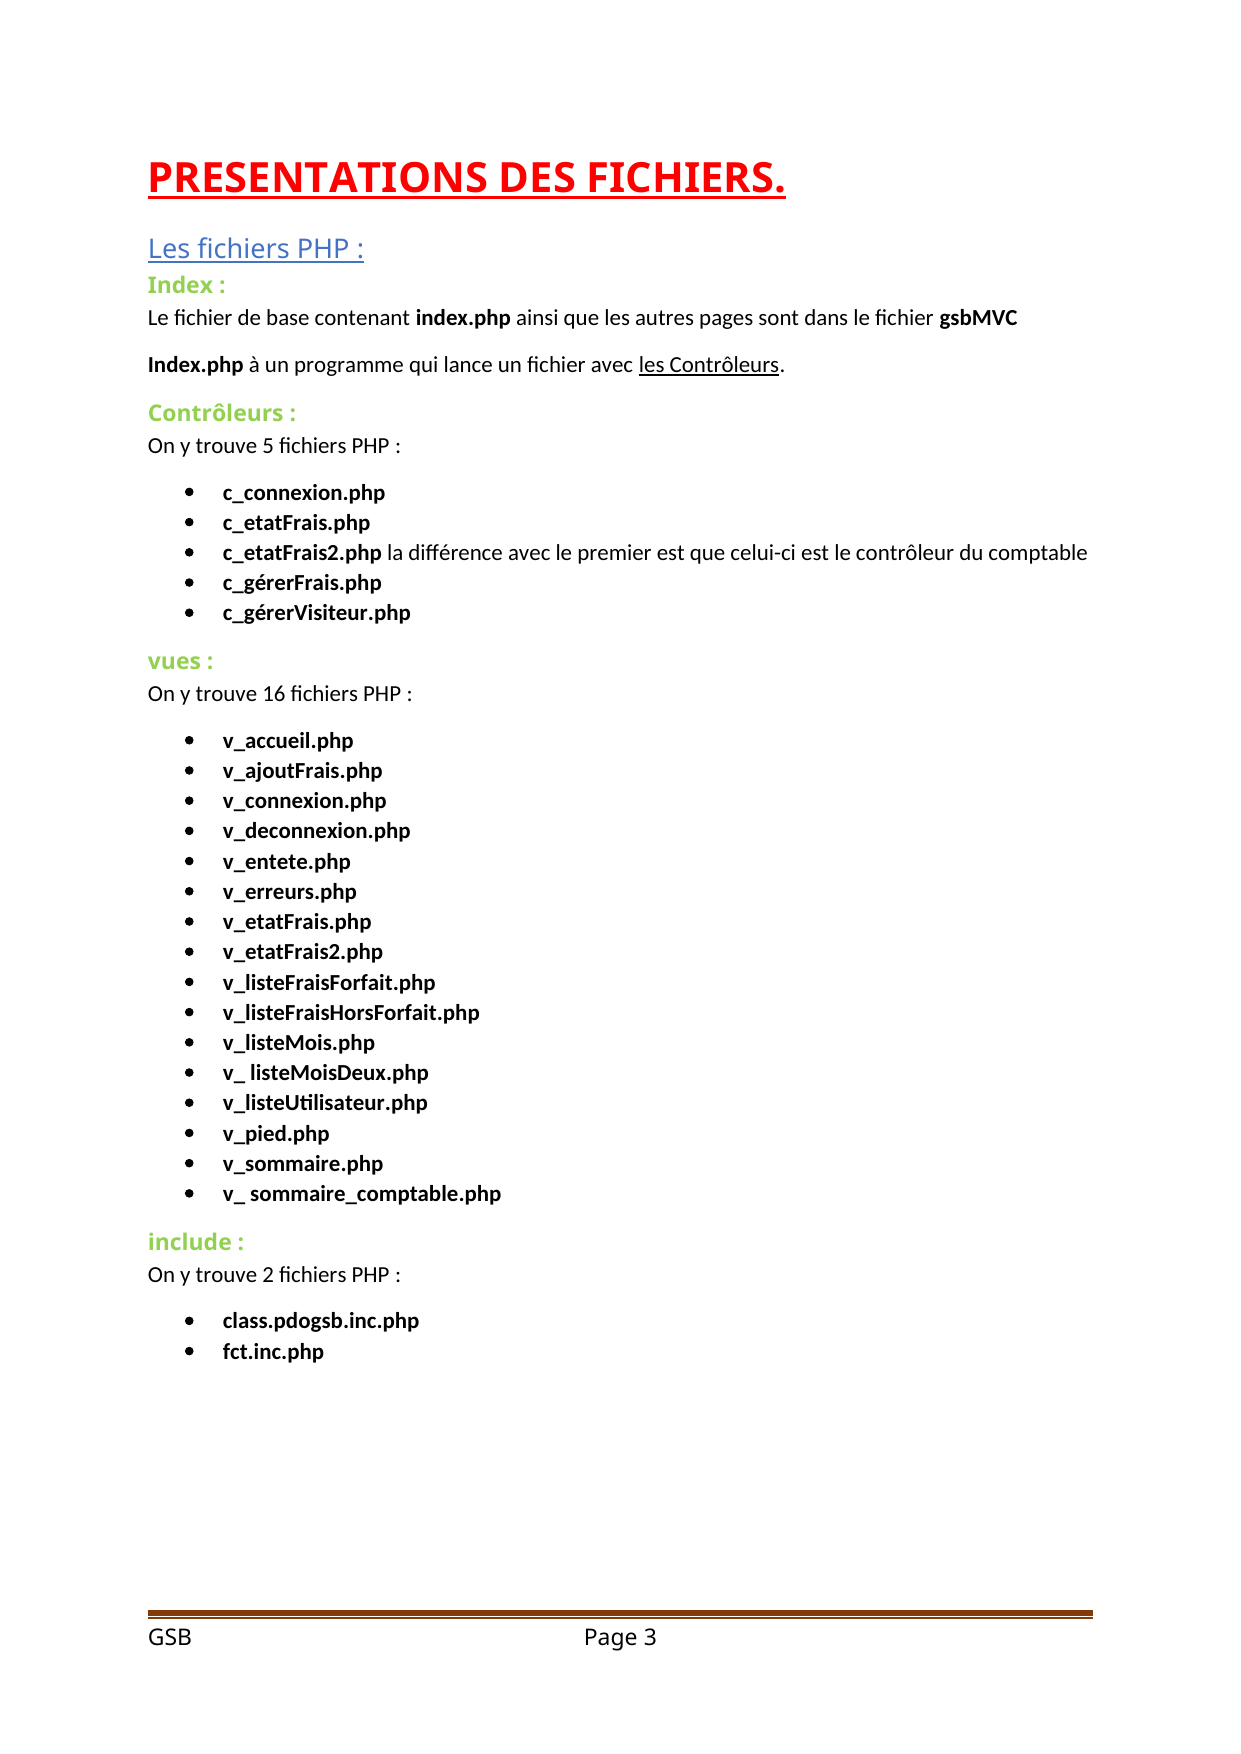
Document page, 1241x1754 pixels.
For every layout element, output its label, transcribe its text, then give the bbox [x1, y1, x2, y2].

list v_accueil.php [185, 726, 1093, 754]
text Index.php à un programme qui lance un fichier avec les Contrôleurs. [148, 350, 1093, 378]
list c_etatFrais.php [185, 508, 1093, 536]
list c_gérerFrais.php [185, 568, 1093, 596]
list v_listeUtilisateur.php [185, 1088, 1093, 1116]
text Le fichier de base contenant index.php ainsi que les autres pages sont dans le fichier gsbMVC [148, 303, 1093, 331]
subtitle Index : [148, 269, 1093, 301]
list v_deconnexion.php [185, 817, 1093, 844]
list v_pied.php [185, 1119, 1093, 1147]
text On y trouve 16 fichiers PHP : [148, 679, 1093, 707]
list v_ajoutFrais.php [185, 756, 1093, 784]
list c_etatFrais2.php la différence avec le premier est que celui-ci est le contrôleur du comptable [185, 538, 1093, 566]
subtitle Contrôleurs : [148, 397, 1093, 428]
list v_ listeMoisDeux.php [185, 1058, 1093, 1086]
list v_listeFraisForfait.php [185, 968, 1093, 996]
list v_etatFrais2.php [185, 937, 1093, 965]
text On y trouve 5 fichiers PHP : [148, 431, 1093, 459]
list c_gérerVisiteur.php [185, 598, 1093, 626]
list v_sommaire.php [185, 1149, 1093, 1177]
list v_erreurs.php [185, 877, 1093, 905]
list v_listeFraisHorsForfait.php [185, 998, 1093, 1026]
list v_etatFrais.php [185, 907, 1093, 935]
list v_connexion.php [185, 786, 1093, 814]
subtitle Les fichiers PHP : [148, 230, 1093, 267]
subtitle vues : [148, 645, 1093, 677]
subtitle include : [148, 1226, 1093, 1257]
subtitle PRESENTATIONS DES FICHIERS. [148, 148, 1093, 204]
list c_connexion.php [185, 478, 1093, 506]
list v_listeMois.php [185, 1028, 1093, 1056]
list class.pdogsb.inc.php [185, 1307, 1093, 1334]
list v_ sommaire_comptable.php [185, 1179, 1093, 1207]
list v_entete.php [185, 847, 1093, 875]
list fct.inc.php [185, 1337, 1093, 1365]
text On y trouve 2 fichiers PHP : [148, 1260, 1093, 1288]
